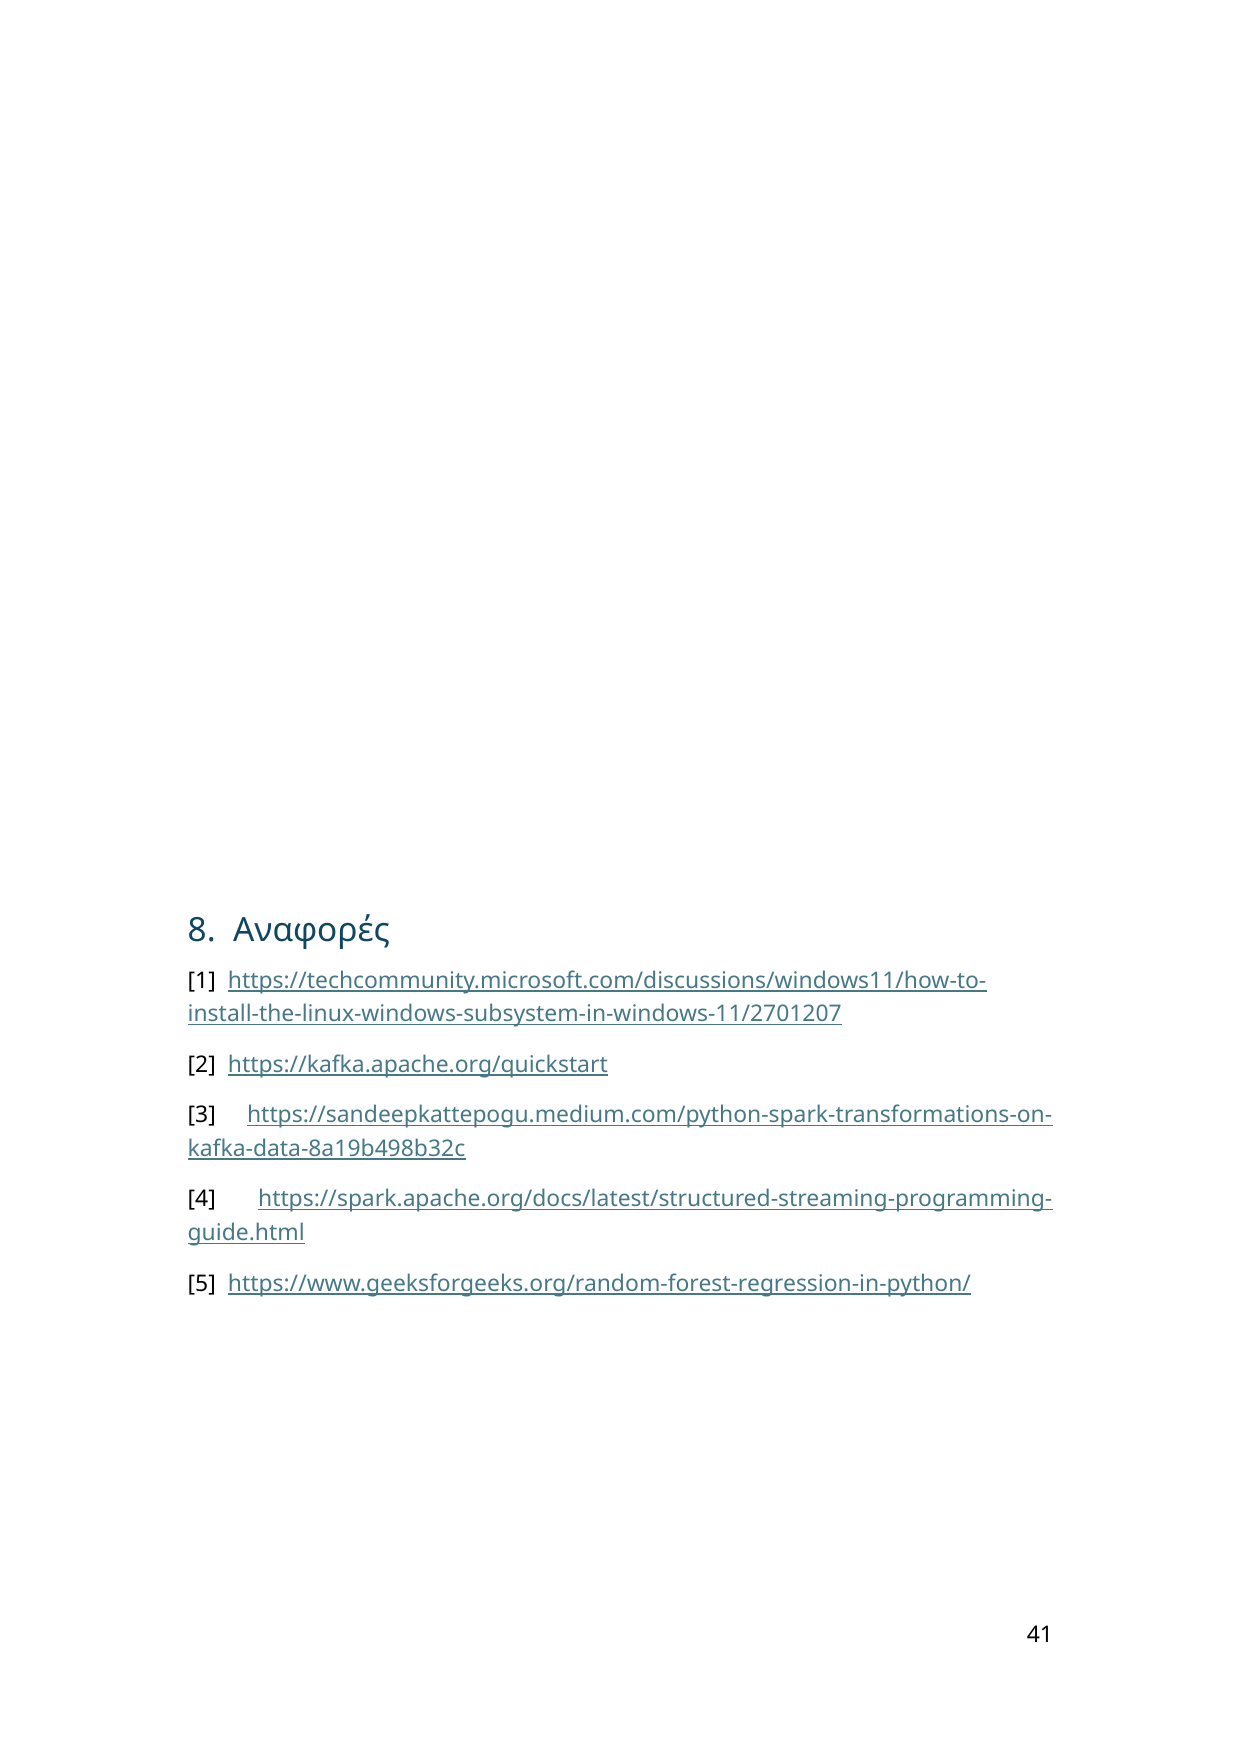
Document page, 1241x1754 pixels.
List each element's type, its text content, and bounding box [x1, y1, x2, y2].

text [2] https://kafka.apache.org/quickstart [187, 1048, 1053, 1079]
text [1] https://techcommunity.microsoft.com/discussions/windows11/how-to-install-the-linux-windows-subsystem-in-windows-11/2701207 [187, 963, 1053, 1028]
subtitle 8. Αναφορές [187, 906, 1053, 952]
text [5] https://www.geeksforgeeks.org/random-forest-regression-in-python/ [187, 1266, 1053, 1298]
text [4] https://spark.apache.org/docs/latest/structured-streaming-programming-guide.html [187, 1182, 1053, 1247]
text [3] https://sandeepkattepogu.medium.com/python-spark-transformations-on-kafka-data-8a19b498b32c [187, 1098, 1053, 1163]
